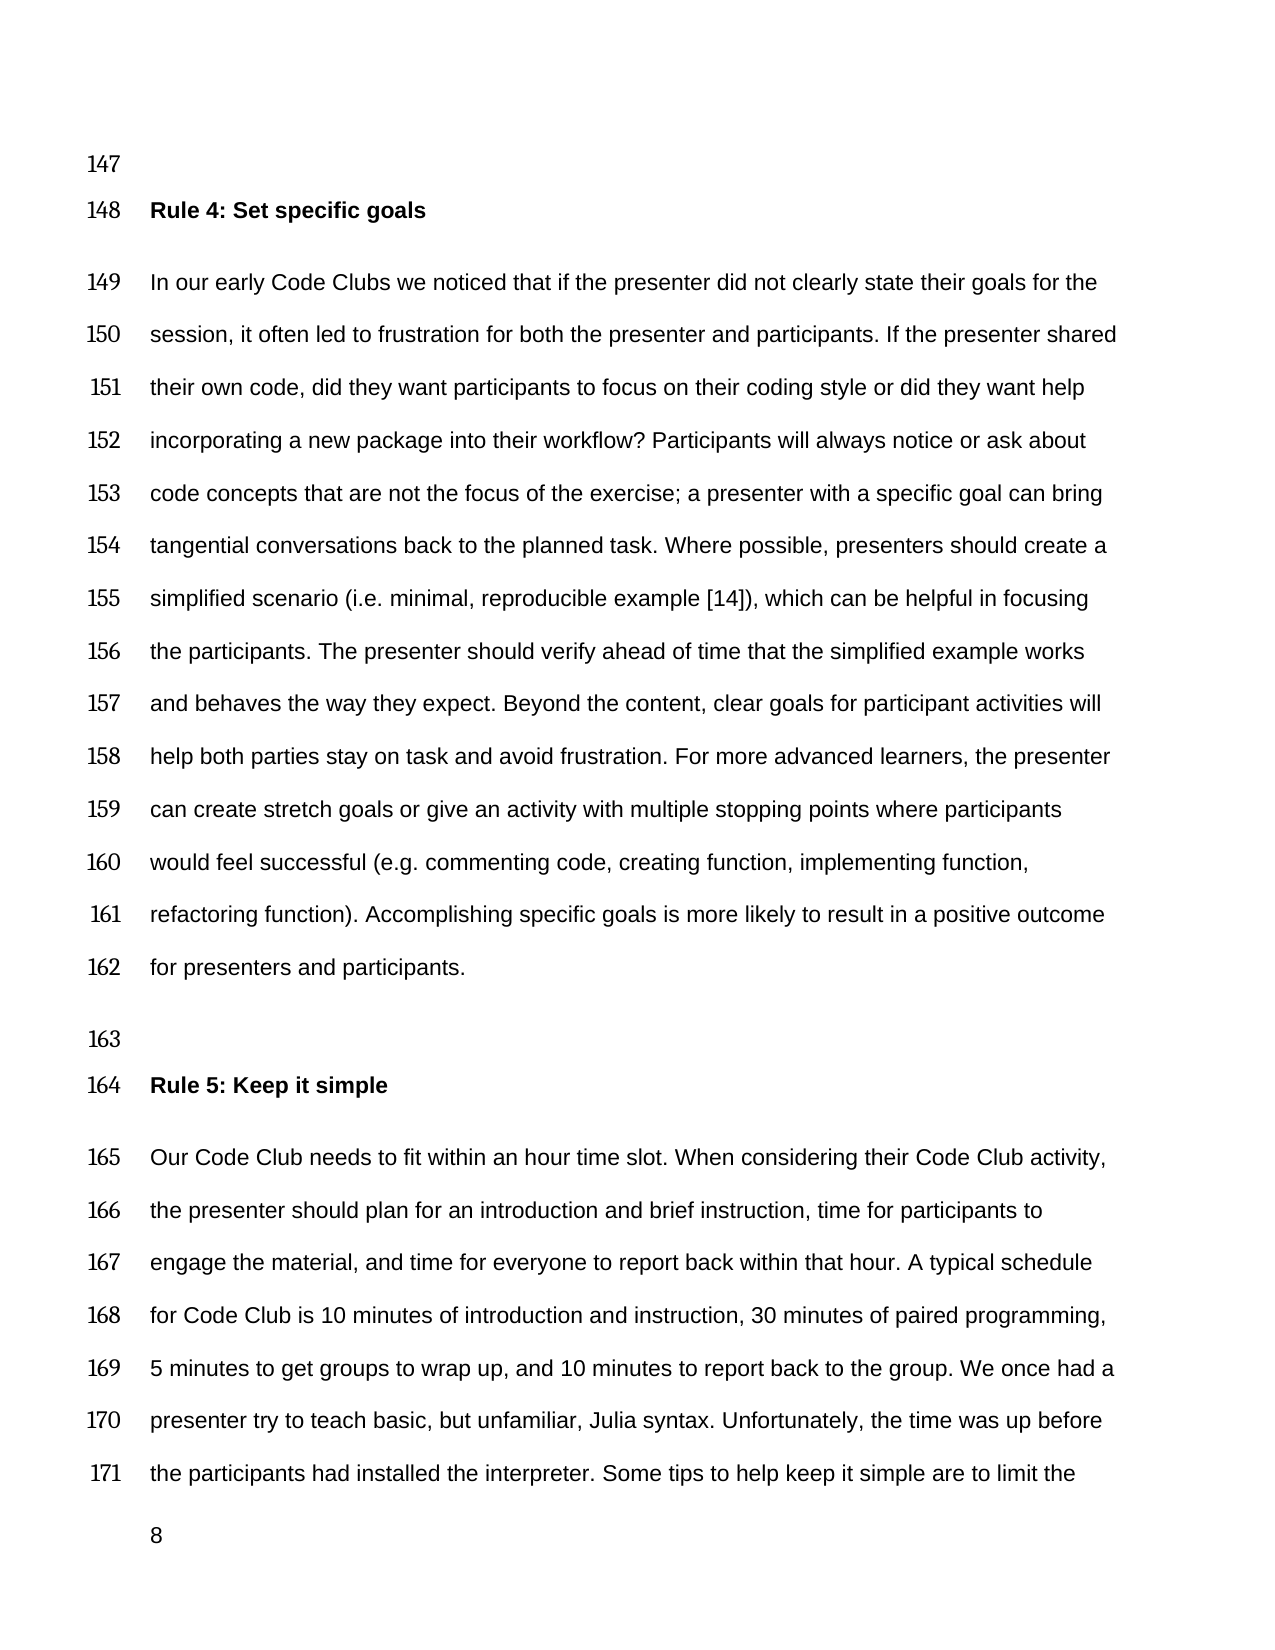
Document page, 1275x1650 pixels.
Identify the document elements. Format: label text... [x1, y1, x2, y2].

subtitle Rule 5: Keep it simple [150, 1072, 1125, 1099]
subtitle Rule 4: Set specific goals [150, 197, 1125, 223]
text In our early Code Clubs we noticed that if the presenter did not clearly state their goals for the session, it often led to frustration for both the presenter and participants. If the presenter shared their own code, did they want participants to focus on their coding style or did they want help incorporating a new package into their workflow? Participants will always notice or ask about code concepts that are not the focus of the exercise; a presenter with a specific goal can bring tangential conversations back to the planned task. Where possible, presenters should create a simplified scenario (i.e. minimal, reproducible example [14]), which can be helpful in focusing the participants. The presenter should verify ahead of time that the simplified example works and behaves the way they expect. Beyond the content, clear goals for participant activities will help both parties stay on task and avoid frustration. For more advanced learners, the presenter can create stretch goals or give an activity with multiple stopping points where participants would feel successful (e.g. commenting code, creating function, implementing function, refactoring function). Accomplishing specific goals is more likely to result in a positive outcome for presenters and participants. [150, 269, 1125, 980]
